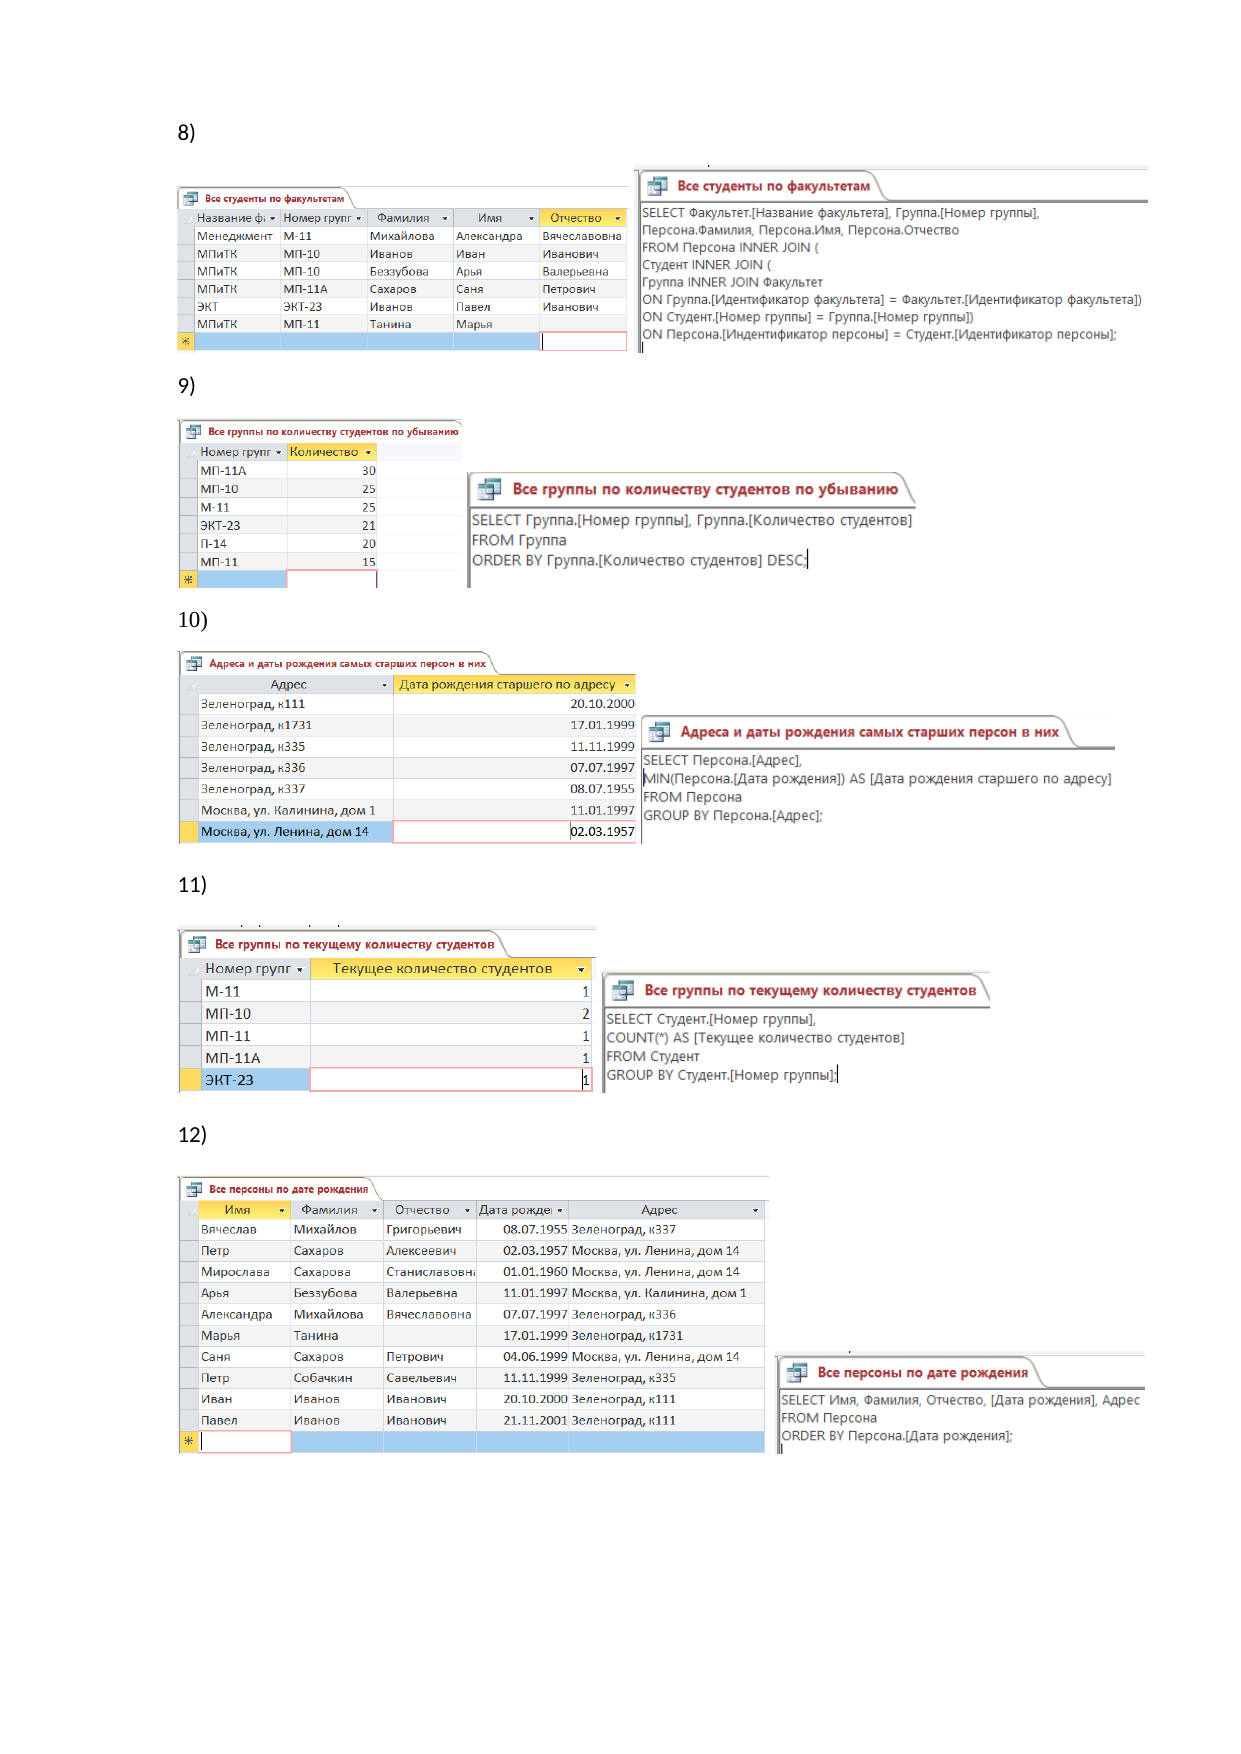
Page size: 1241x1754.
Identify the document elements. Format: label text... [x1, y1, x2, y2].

text 12) [177, 1120, 1152, 1148]
picture [177, 186, 629, 353]
picture [634, 165, 1148, 353]
picture [177, 651, 636, 844]
picture [177, 925, 597, 1093]
picture [466, 472, 916, 588]
picture [177, 418, 462, 588]
picture [774, 1351, 1145, 1454]
picture [177, 1175, 770, 1454]
picture [601, 970, 991, 1093]
text 8) [177, 118, 1152, 146]
text 11) [177, 871, 1152, 899]
picture [641, 715, 1115, 844]
text 10) [177, 606, 1152, 633]
text 9) [177, 371, 1152, 399]
